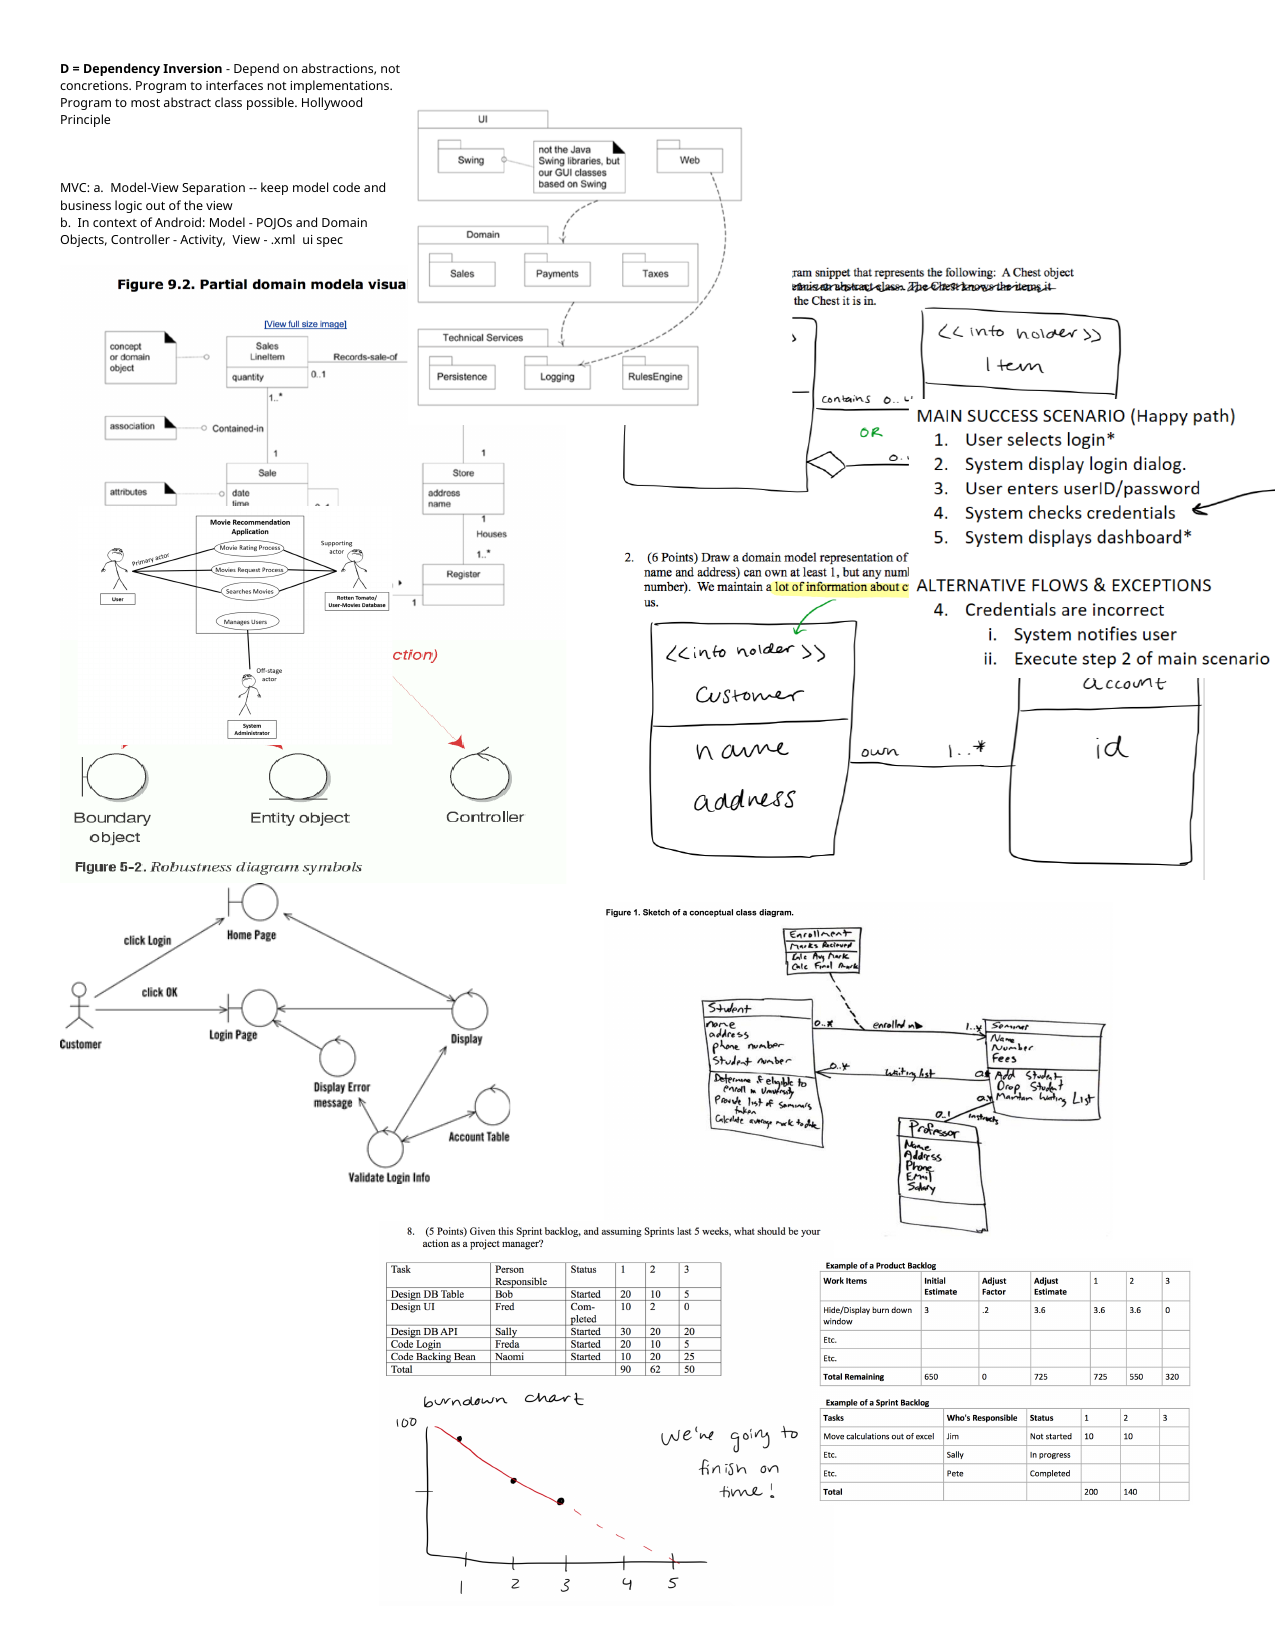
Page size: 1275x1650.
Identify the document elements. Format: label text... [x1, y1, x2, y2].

picture [378, 902, 1194, 1606]
text D = Dependency Inversion - Depend on abstractions, not concretions. Program to interfaces not implementations. Program to most abstract class possible. Hollywood Principle [60, 60, 445, 128]
text b. In context of Android: Model - POJOs and Domain Objects, Controller - Activity, View - .xml ui spec [60, 214, 407, 248]
picture [60, 99, 1275, 1184]
text MVC: a. Model-View Separation -- keep model code and business logic out of the view [60, 179, 407, 214]
